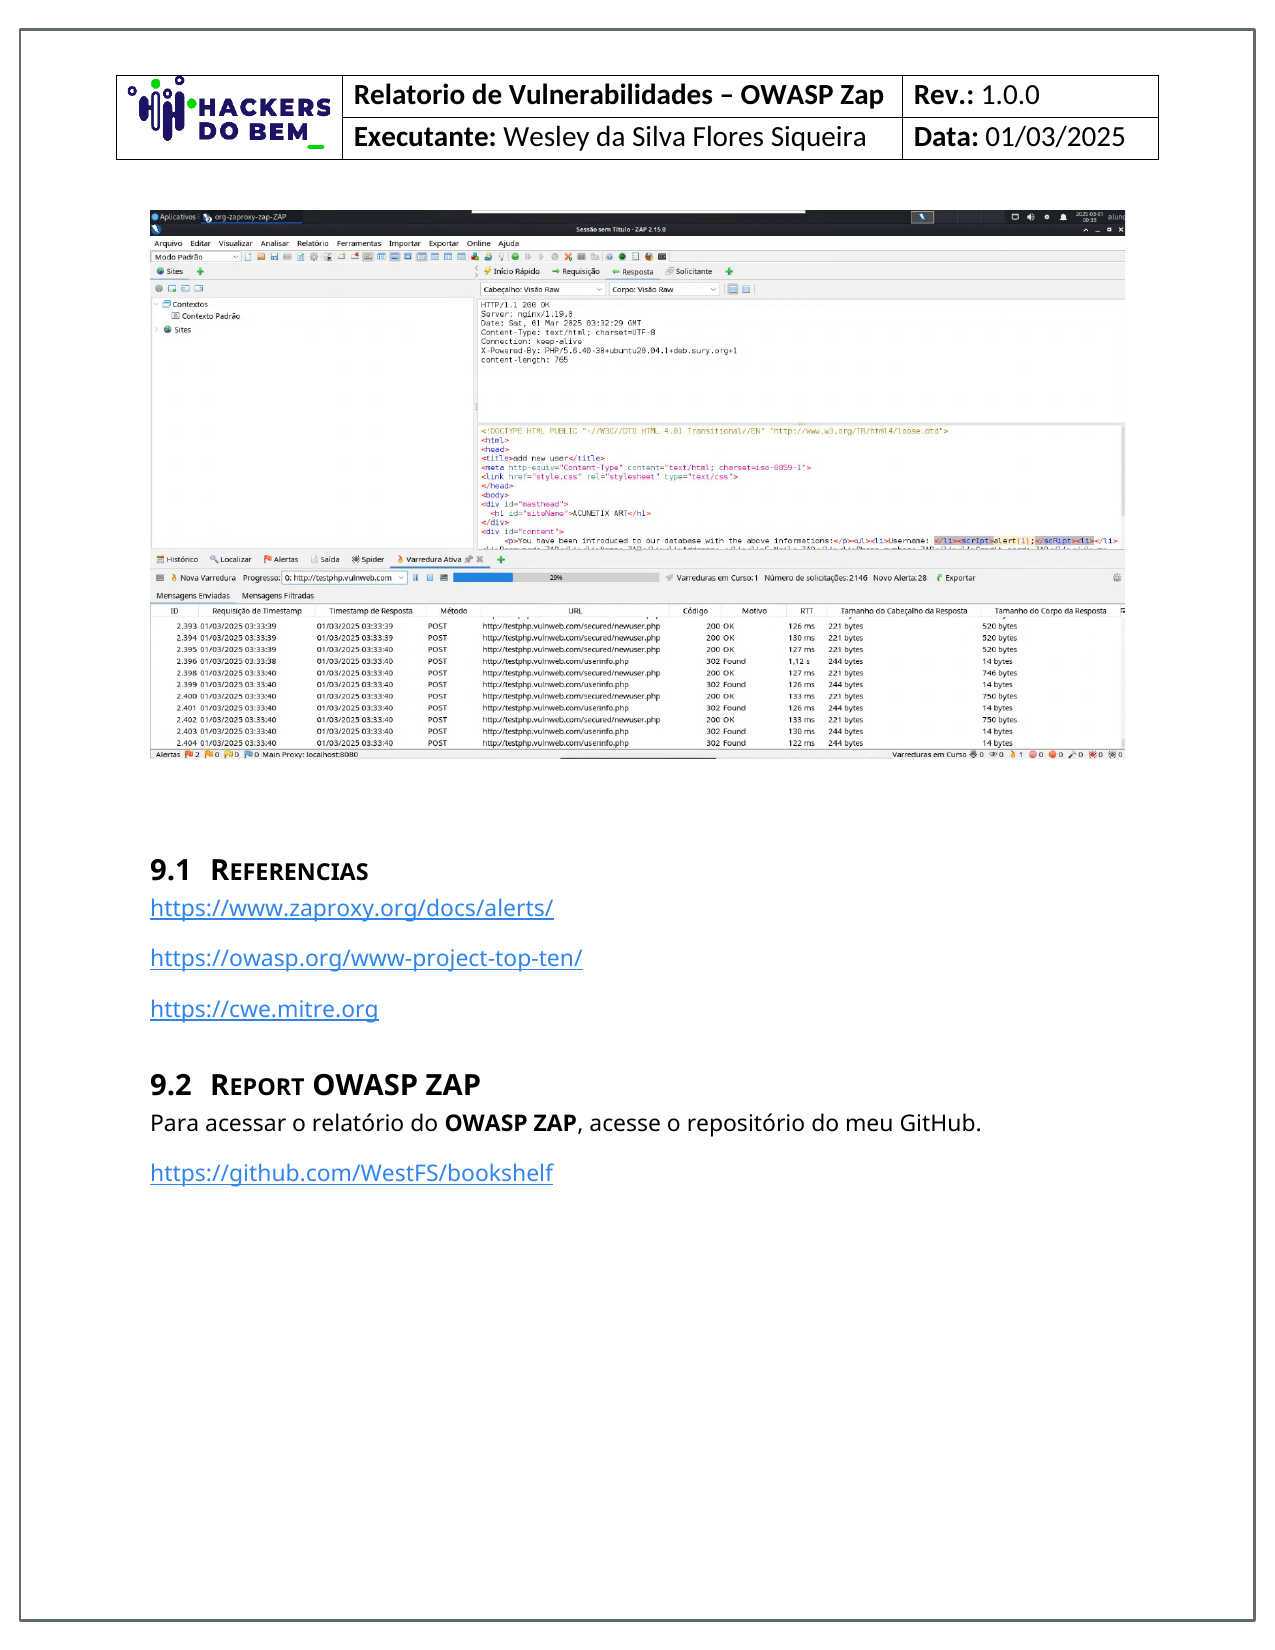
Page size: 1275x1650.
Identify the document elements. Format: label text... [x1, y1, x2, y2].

picture [127, 76, 331, 149]
text https://github.com/WestFS/bookshelf [150, 1157, 1125, 1188]
subtitle Report OWASP ZAP [150, 1064, 1125, 1104]
subtitle Referencias [150, 849, 1125, 889]
text https://cwe.mitre.org [150, 993, 1125, 1024]
text Para acessar o relatório do OWASP ZAP, acesse o repositório do meu GitHub. [150, 1107, 1125, 1138]
text https://owasp.org/www-project-top-ten/ [150, 942, 1125, 974]
text https://www.zaproxy.org/docs/alerts/ [150, 892, 1125, 923]
picture [150, 210, 1125, 759]
